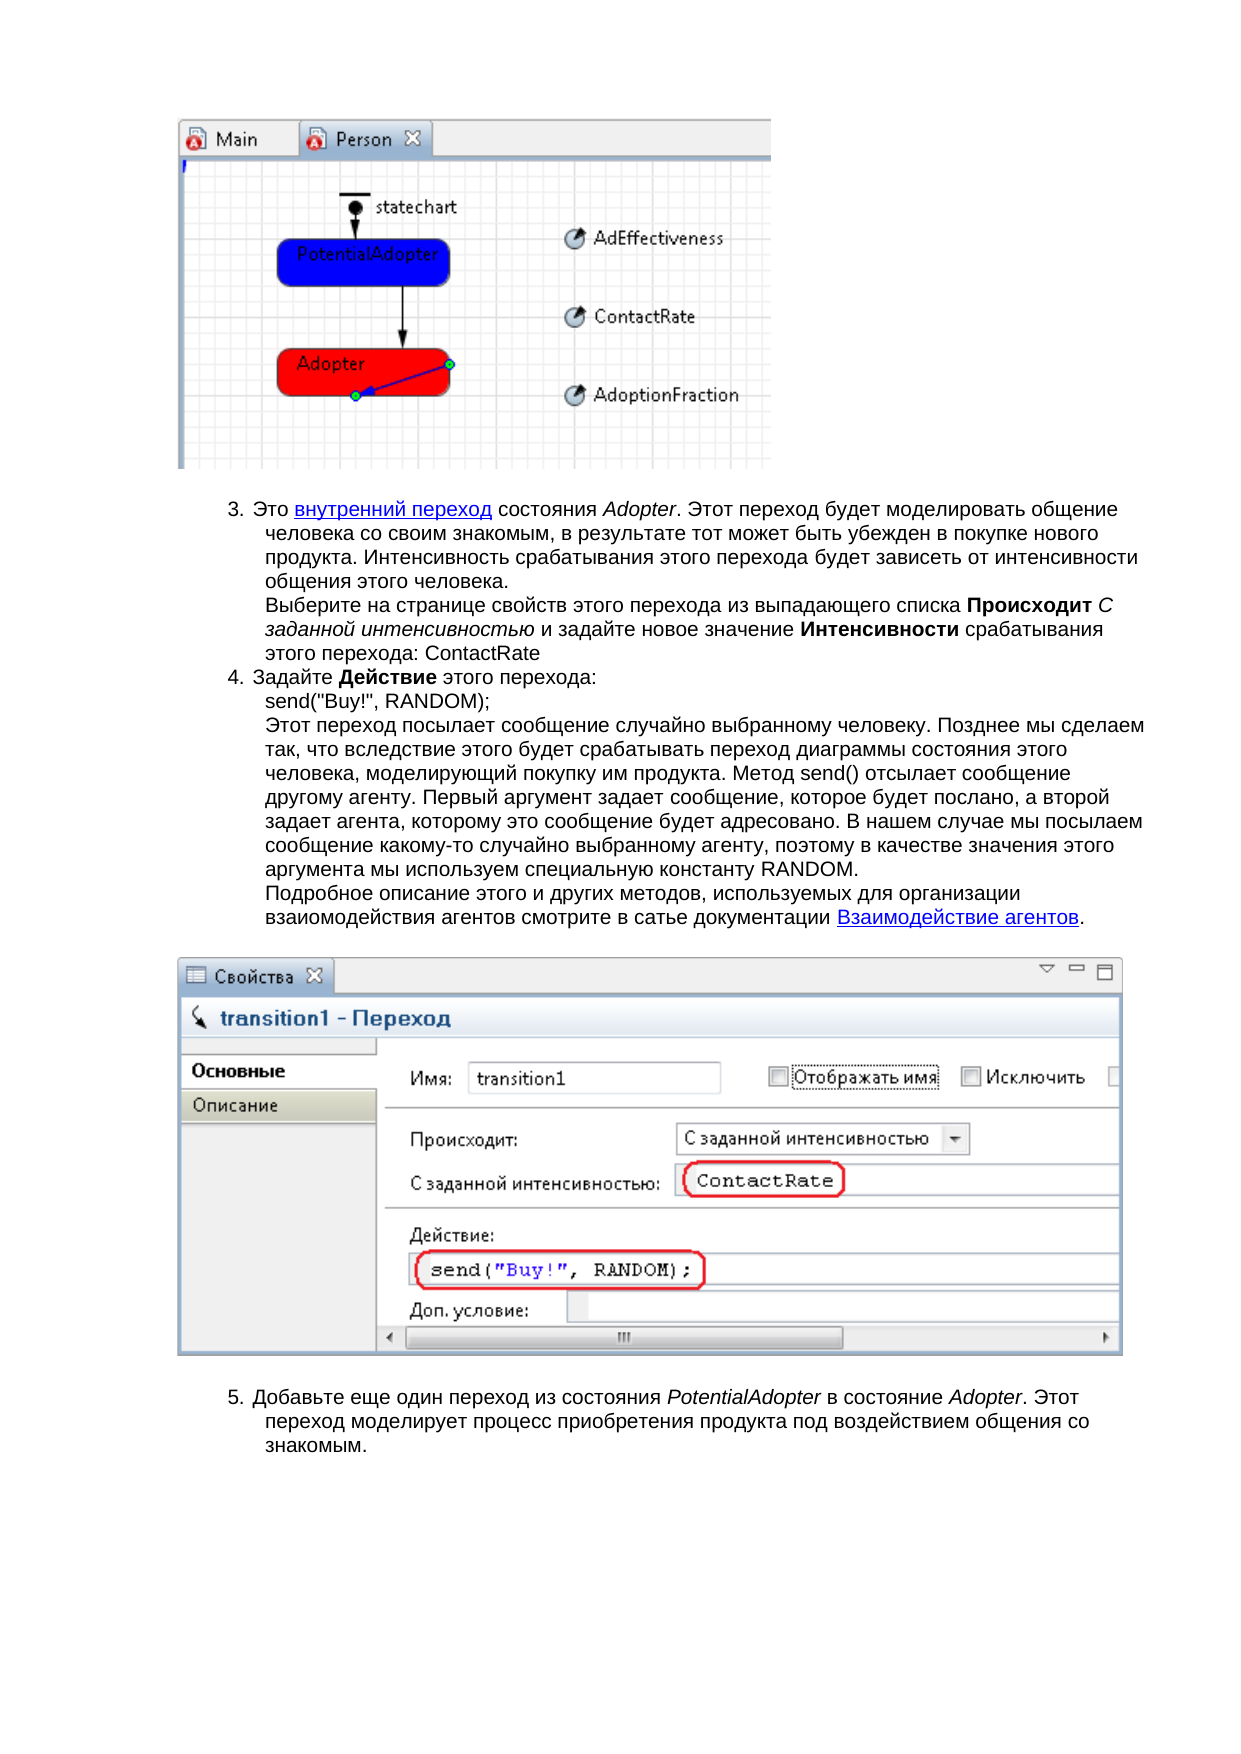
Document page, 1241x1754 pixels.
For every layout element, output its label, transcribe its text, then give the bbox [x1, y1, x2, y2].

picture [177, 957, 1123, 1356]
list Задайте Действие этого перехода: send("Buy!", RANDOM); Этот переход посылает сообщение случайно выбранному человеку. Позднее мы сделаем так, что вследствие этого будет срабатывать переход диаграммы состояния этого человека, моделирующий покупку им продукта. Метод send() отсылает сообщение другому агенту. Первый аргумент задает сообщение, которое будет послано, а второй задает агента, которому это сообщение будет адресовано. В нашем случае мы посылаем сообщение какому-то случайно выбранному агенту, поэтому в качестве значения этого аргумента мы используем специальную константу RANDOM. Подробное описание этого и других методов, используемых для организации взаиомодействия агентов смотрите в сатье документации Взаимодействие агентов. [227, 665, 1152, 928]
list Добавьте еще один переход из состояния PotentialAdopter в состояние Adopter. Этот переход моделирует процесс приобретения продукта под воздействием общения со знакомым. [227, 1385, 1152, 1457]
list Это внутренний переход состояния Adopter. Этот переход будет моделировать общение человека со своим знакомым, в результате тот может быть убежден в покупке нового продукта. Интенсивность срабатывания этого перехода будет зависеть от интенсивности общения этого человека. Выберите на странице свойств этого перехода из выпадающего списка Происходит С заданной интенсивностью и задайте новое значение Интенсивности срабатывания этого перехода: ContactRate [227, 497, 1152, 665]
picture [177, 118, 771, 469]
